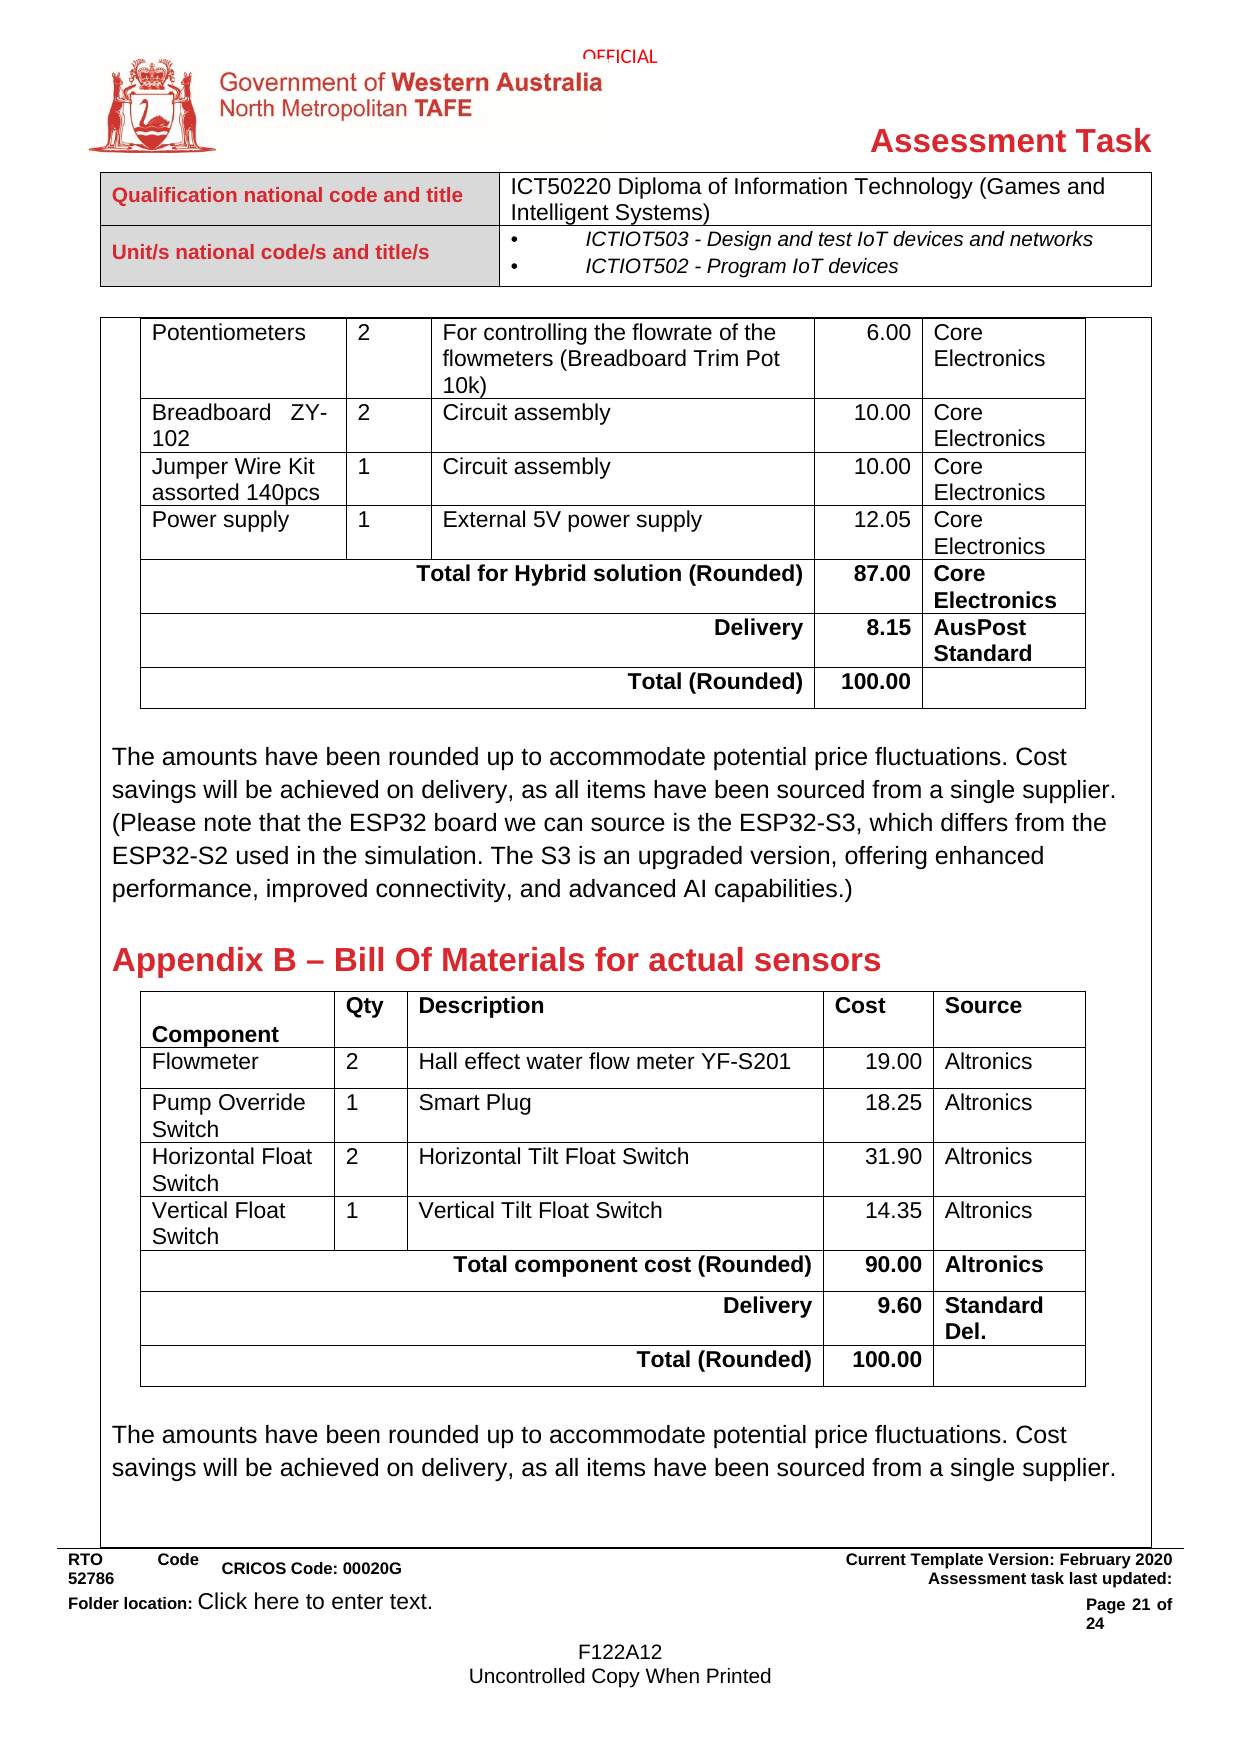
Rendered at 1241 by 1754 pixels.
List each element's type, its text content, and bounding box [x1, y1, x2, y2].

picture [88, 59, 609, 153]
